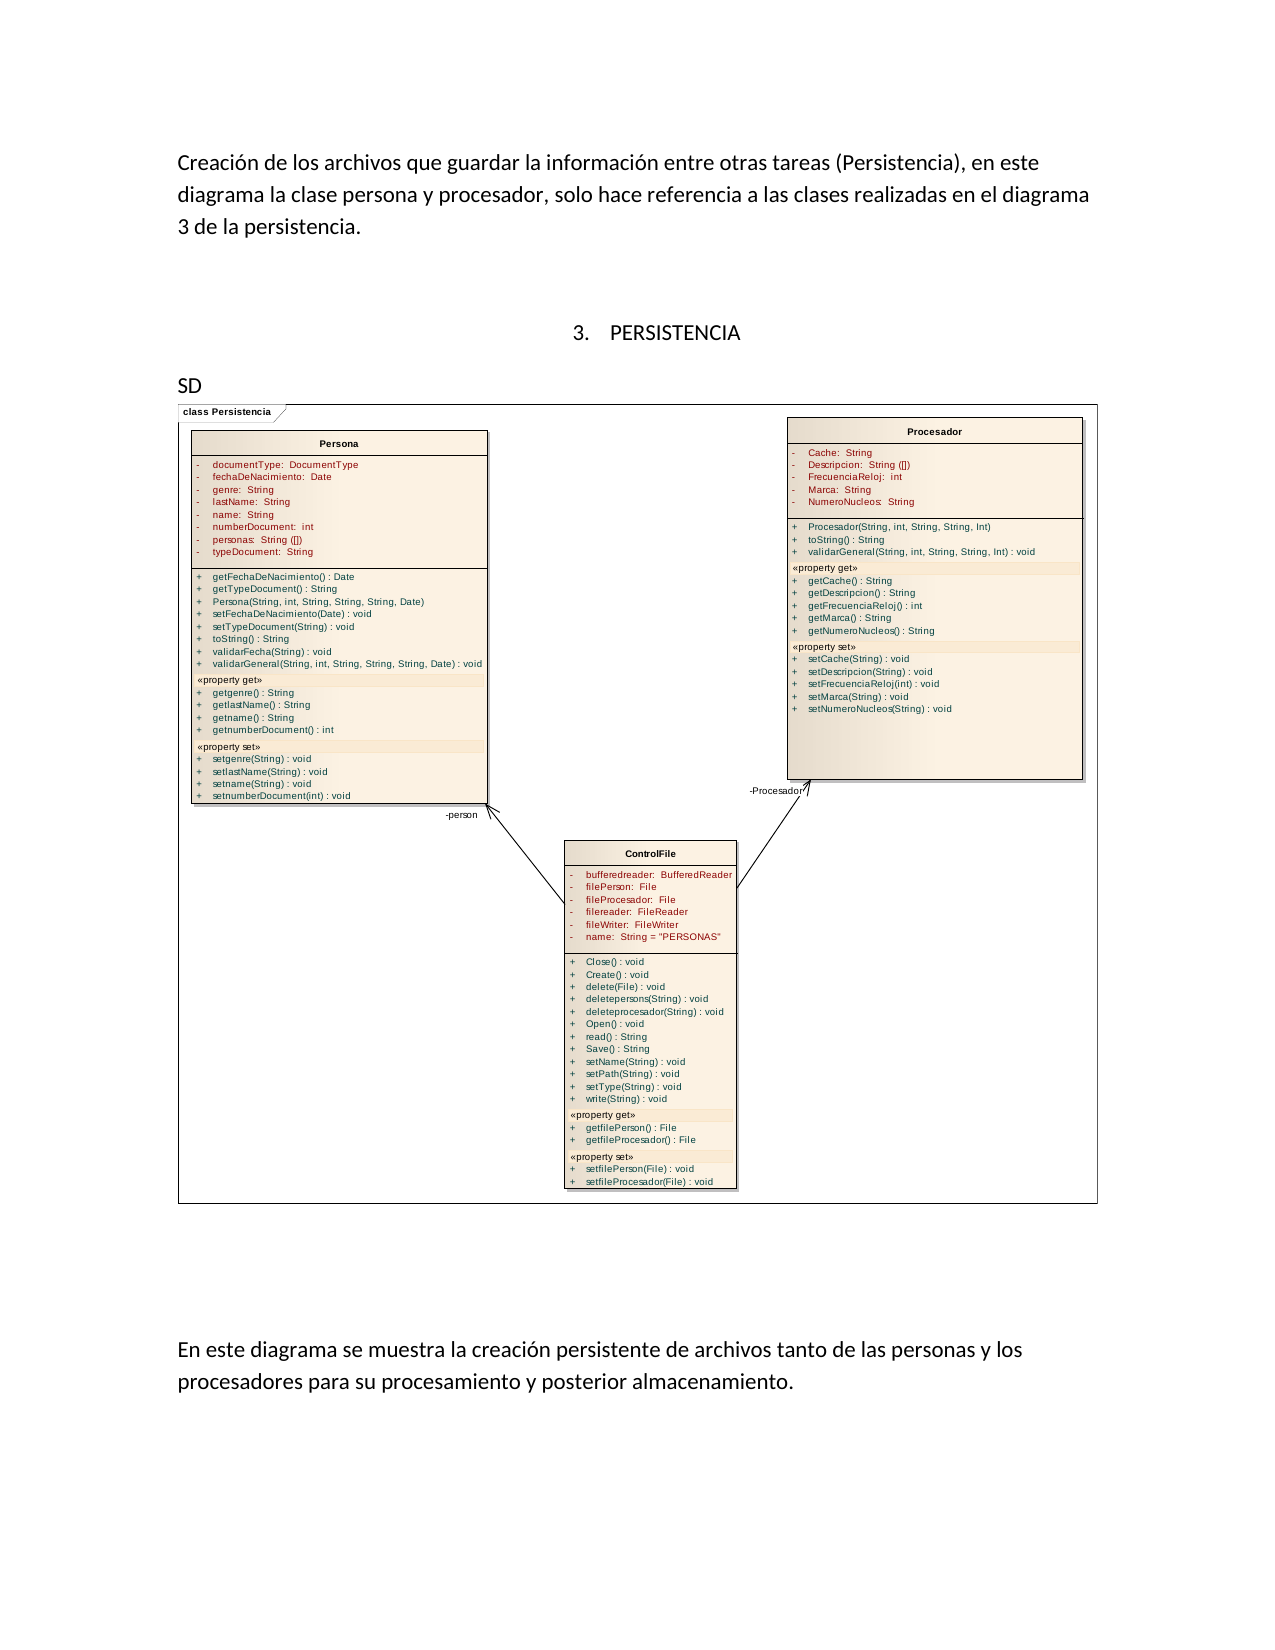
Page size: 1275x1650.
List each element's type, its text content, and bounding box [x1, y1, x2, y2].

text En este diagrama se muestra la creación persistente de archivos tanto de las personas y los procesadores para su procesamiento y posterior almacenamiento. [177, 1335, 1098, 1395]
text SD [177, 371, 1098, 1204]
text Creación de los archivos que guardar la información entre otras tareas (Persistencia), en este diagrama la clase persona y procesador, solo hace referencia a las clases realizadas en el diagrama 3 de la persistencia. [177, 148, 1098, 240]
list PERSISTENCIA [215, 318, 1098, 346]
